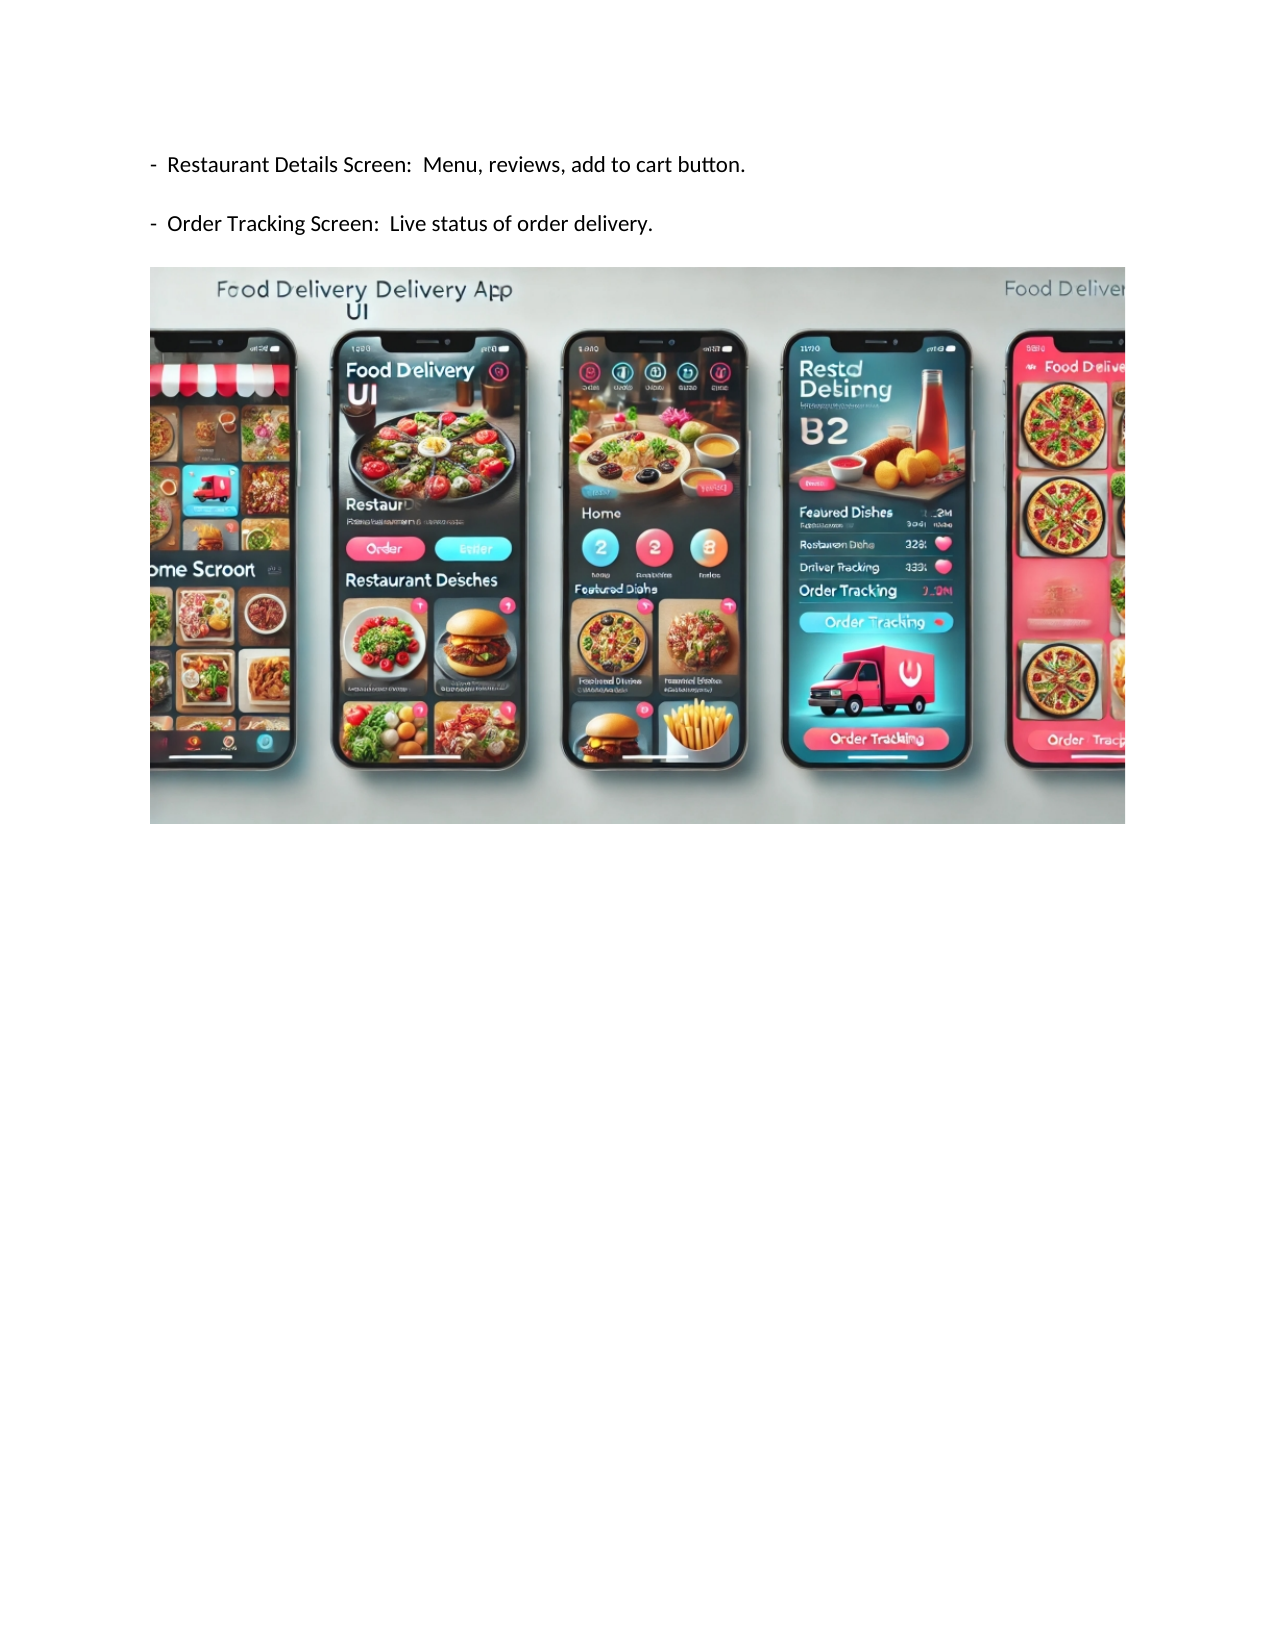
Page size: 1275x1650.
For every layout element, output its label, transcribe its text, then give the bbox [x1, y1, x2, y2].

text - Order Tracking Screen: Live status of order delivery. [150, 209, 1125, 237]
text - Restaurant Details Screen: Menu, reviews, add to cart button. [150, 150, 1125, 178]
picture [150, 267, 1125, 824]
